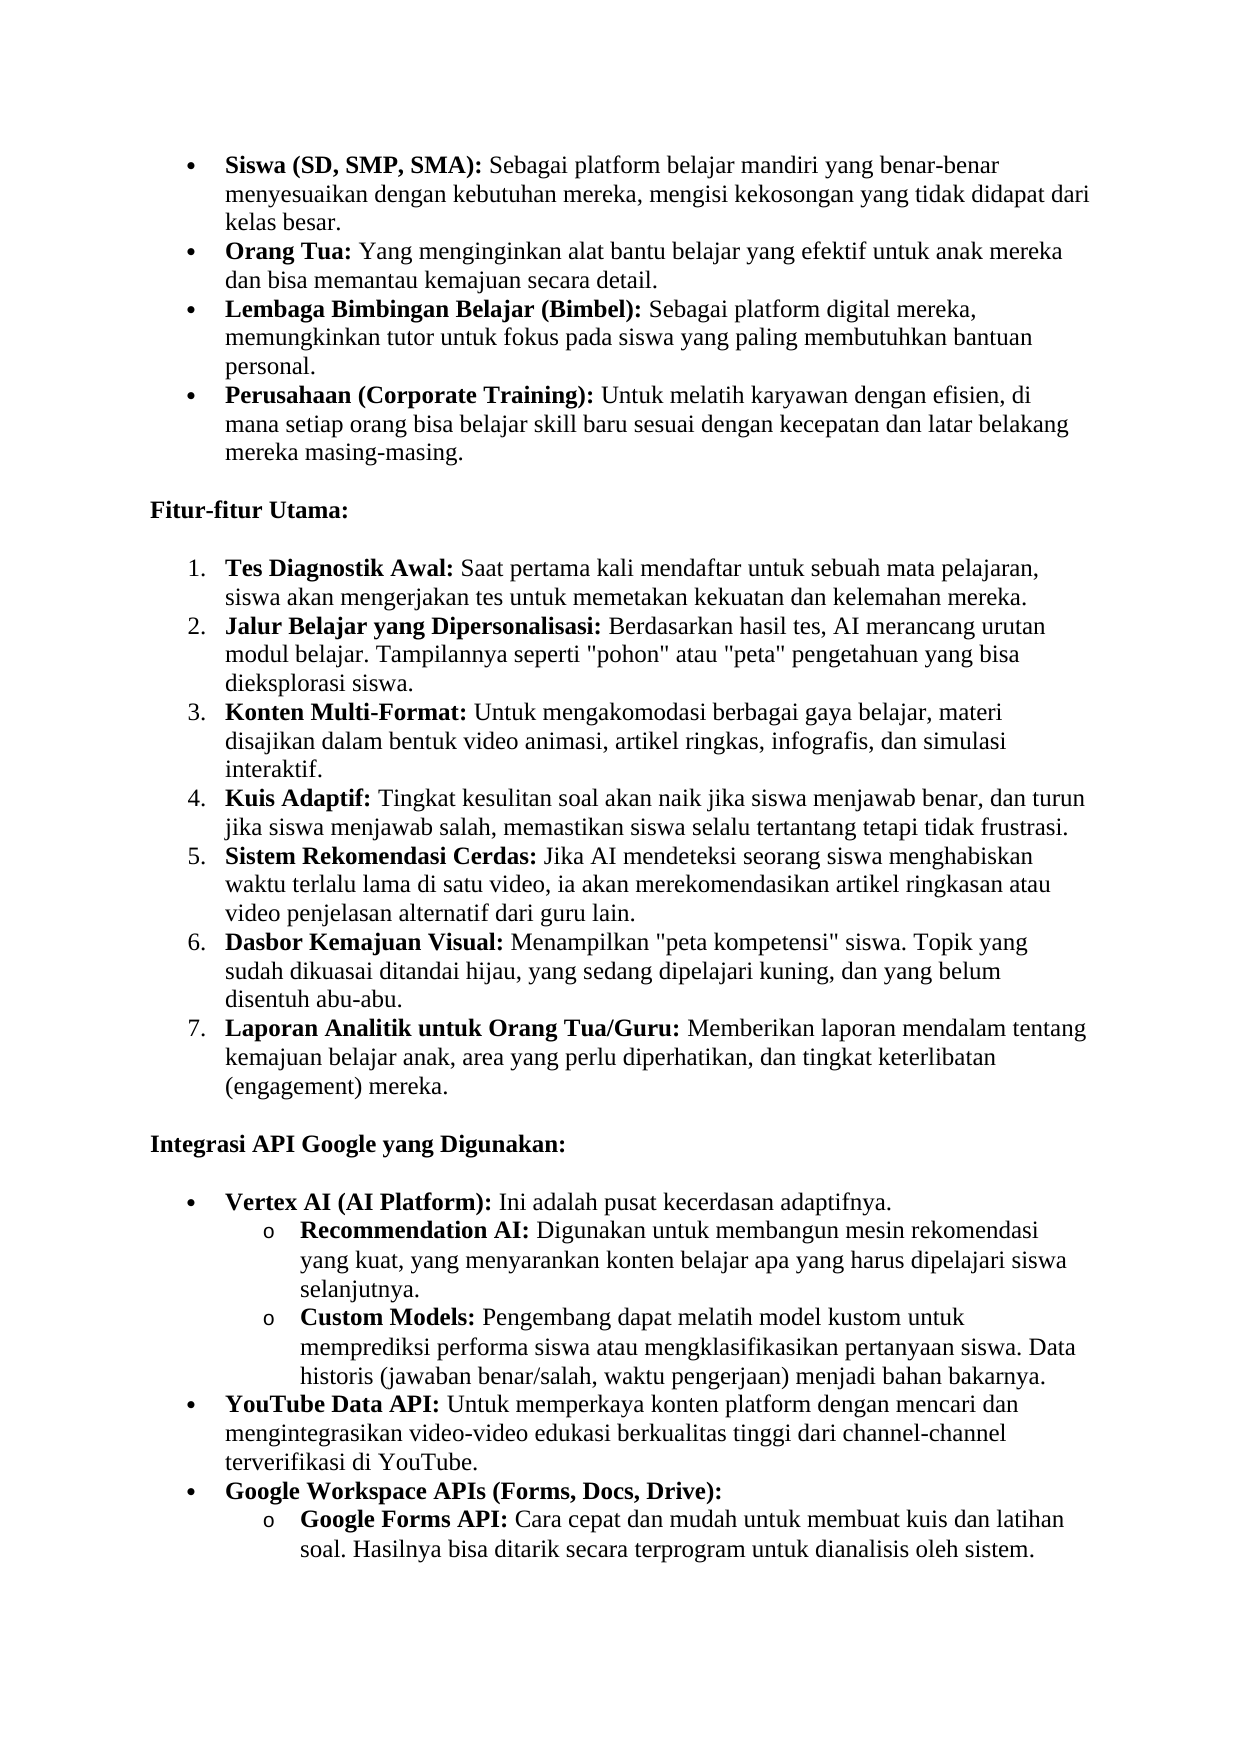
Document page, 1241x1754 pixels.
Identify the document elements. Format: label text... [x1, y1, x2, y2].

list Recommendation AI: Digunakan untuk membangun mesin rekomendasi yang kuat, yang menyarankan konten belajar apa yang harus dipelajari siswa selanjutnya. [262, 1215, 1090, 1302]
list Perusahaan (Corporate Training): Untuk melatih karyawan dengan efisien, di mana setiap orang bisa belajar skill baru sesuai dengan kecepatan dan latar belakang mereka masing-masing. [187, 380, 1090, 466]
list Custom Models: Pengembang dapat melatih model kustom untuk memprediksi performa siswa atau mengklasifikasikan pertanyaan siswa. Data historis (jawaban benar/salah, waktu pengerjaan) menjadi bahan bakarnya. [262, 1302, 1090, 1389]
list Sistem Rekomendasi Cerdas: Jika AI mendeteksi seorang siswa menghabiskan waktu terlalu lama di satu video, ia akan merekomendasikan artikel ringkasan atau video penjelasan alternatif dari guru lain. [187, 841, 1090, 927]
list Siswa (SD, SMP, SMA): Sebagai platform belajar mandiri yang benar-benar menyesuaikan dengan kebutuhan mereka, mengisi kekosongan yang tidak didapat dari kelas besar. [187, 150, 1090, 236]
text Integrasi API Google yang Digunakan: [150, 1129, 1090, 1157]
list Tes Diagnostik Awal: Saat pertama kali mendaftar untuk sebuah mata pelajaran, siswa akan mengerjakan tes untuk memetakan kekuatan dan kelemahan mereka. [187, 553, 1090, 611]
list Lembaga Bimbingan Belajar (Bimbel): Sebagai platform digital mereka, memungkinkan tutor untuk fokus pada siswa yang paling membutuhkan bantuan personal. [187, 294, 1090, 380]
list Google Forms API: Cara cepat dan mudah untuk membuat kuis dan latihan soal. Hasilnya bisa ditarik secara terprogram untuk dianalisis oleh sistem. [262, 1504, 1090, 1563]
list Jalur Belajar yang Dipersonalisasi: Berdasarkan hasil tes, AI merancang urutan modul belajar. Tampilannya seperti "pohon" atau "peta" pengetahuan yang bisa dieksplorasi siswa. [187, 611, 1090, 697]
list Konten Multi-Format: Untuk mengakomodasi berbagai gaya belajar, materi disajikan dalam bentuk video animasi, artikel ringkas, infografis, dan simulasi interaktif. [187, 697, 1090, 783]
list Dasbor Kemajuan Visual: Menampilkan "peta kompetensi" siswa. Topik yang sudah dikuasai ditandai hijau, yang sedang dipelajari kuning, dan yang belum disentuh abu-abu. [187, 927, 1090, 1013]
text Fitur-fitur Utama: [150, 495, 1090, 524]
list Kuis Adaptif: Tingkat kesulitan soal akan naik jika siswa menjawab benar, dan turun jika siswa menjawab salah, memastikan siswa selalu tertantang tetapi tidak frustrasi. [187, 783, 1090, 841]
list Laporan Analitik untuk Orang Tua/Guru: Memberikan laporan mendalam tentang kemajuan belajar anak, area yang perlu diperhatikan, dan tingkat keterlibatan (engagement) mereka. [187, 1013, 1090, 1099]
list Orang Tua: Yang menginginkan alat bantu belajar yang efektif untuk anak mereka dan bisa memantau kemajuan secara detail. [187, 236, 1090, 294]
list Google Workspace APIs (Forms, Docs, Drive): [187, 1476, 1090, 1504]
list Vertex AI (AI Platform): Ini adalah pusat kecerdasan adaptifnya. [187, 1187, 1090, 1215]
list YouTube Data API: Untuk memperkaya konten platform dengan mencari dan mengintegrasikan video-video edukasi berkualitas tinggi dari channel-channel terverifikasi di YouTube. [187, 1389, 1090, 1476]
